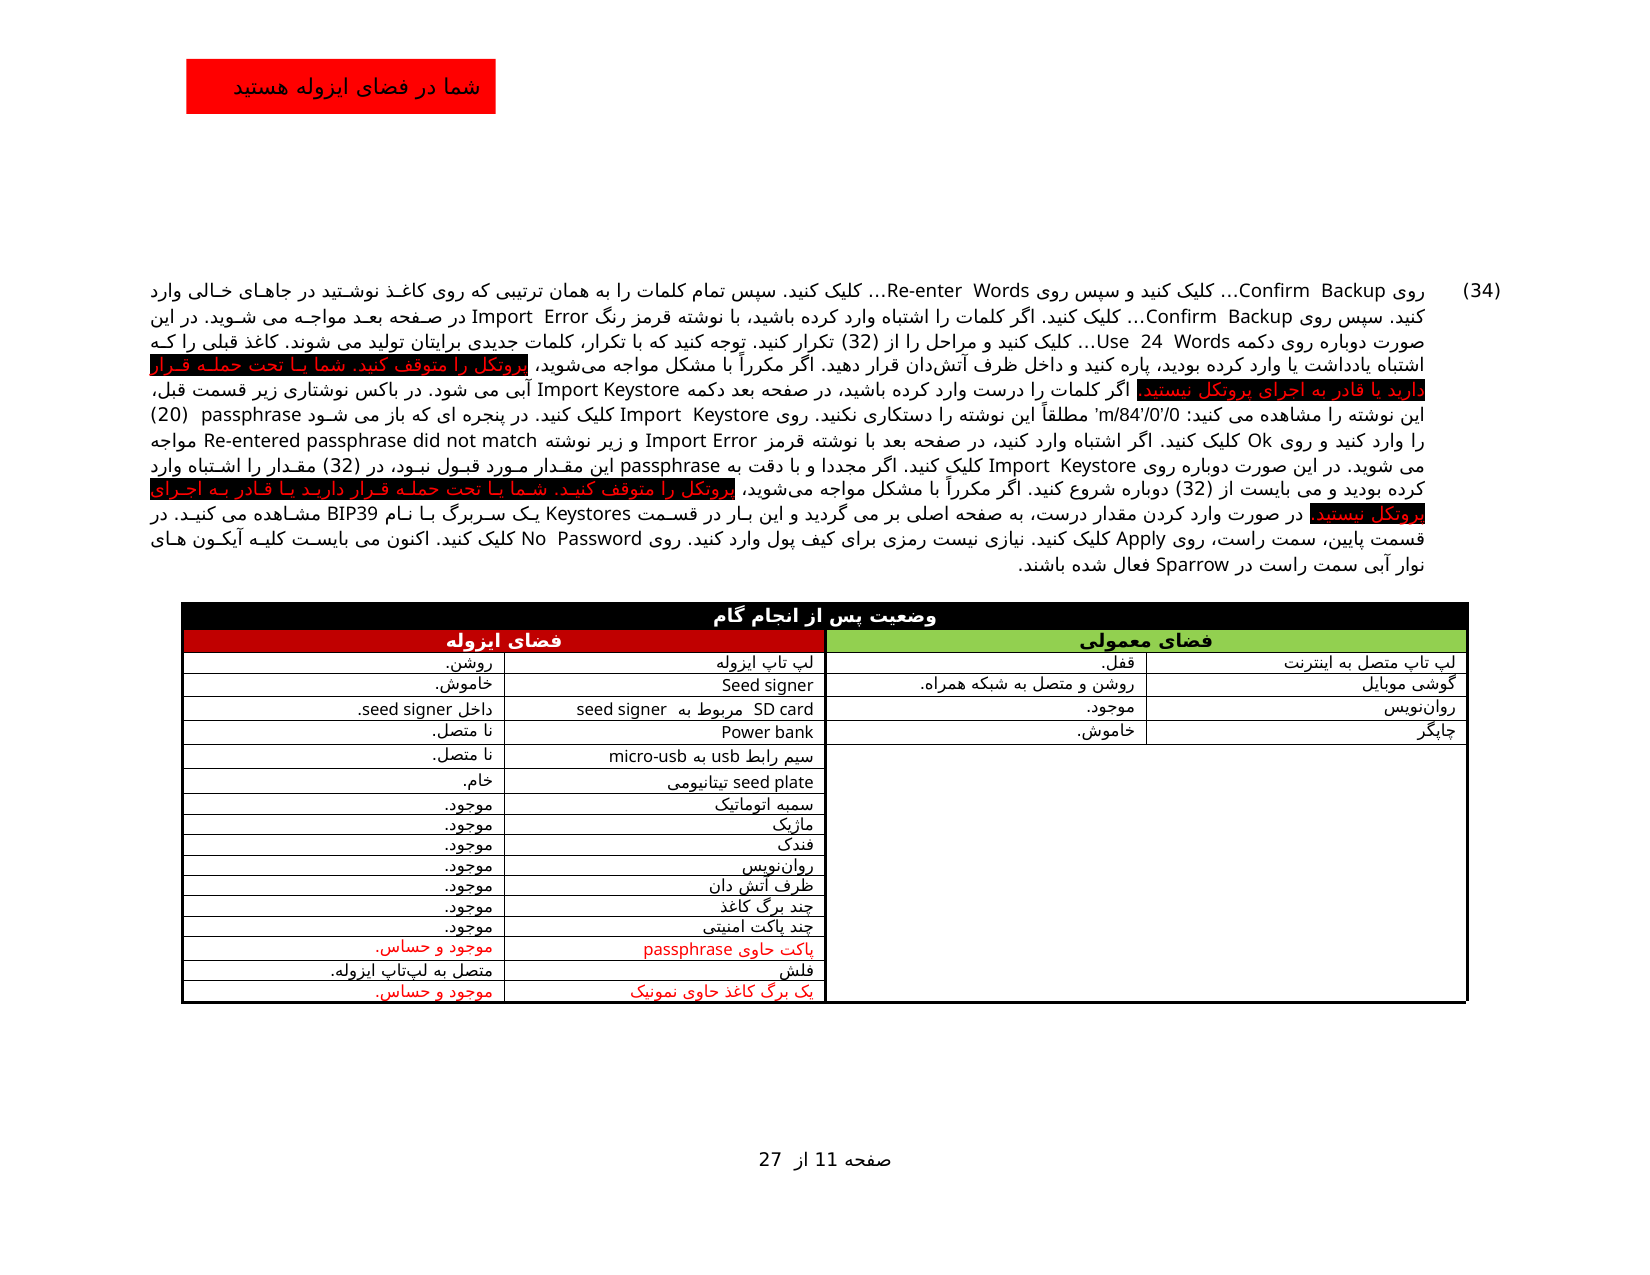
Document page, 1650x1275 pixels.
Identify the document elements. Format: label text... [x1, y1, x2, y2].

table_cell یک برگ کاغذ حاوی نمونیک [505, 981, 824, 1001]
table_cell موجود. [184, 876, 504, 895]
table_cell خام. [184, 769, 504, 793]
table_cell داخل seed signer. [184, 697, 504, 720]
table_cell موجود. [184, 835, 504, 854]
table_cell نا متصل. [184, 745, 504, 767]
list روی Confirm Backup… کلیک کنید و سپس روی Re-enter Words… کلیک کنید. سپس تمام کلمات را به همان ترتیبی که روی کاغذ نوشتید در جاهای خالی وارد کنید. سپس روی Confirm Backup… کلیک کنید. اگر کلمات را اشتباه وارد کرده باشید، با نوشته قرمز رنگ Import Error در صفحه بعد مواجه می شوید. در این صورت دوباره روی دکمه Use 24 Words… کلیک کنید و مراحل را از ‏(32) تکرار کنید. توجه کنید که با تکرار، کلمات جدیدی برایتان تولید می شوند. کاغذ قبلی را که اشتباه یادداشت یا وارد کرده بودید، پاره کنید و داخل ظرف آتش‌دان قرار دهید. اگر مکرراً با مشکل مواجه می‌شوید، پروتکل را متوقف کنید. شما یا تحت حمله قرار دارید یا قادر به اجرای پروتکل نیستید. اگر کلمات را درست وارد کرده باشید، در صفحه بعد دکمه Import Keystore آبی می شود. در باکس نوشتاری زیر قسمت قبل، این نوشته را مشاهده می کنید: m/84’/0’/0’ مطلقاً این نوشته را دستکاری نکنید. روی Import Keystore کلیک کنید. در پنجره ای که باز می شود passphrase ‏(20) را وارد کنید و روی Ok کلیک کنید. اگر اشتباه وارد کنید، در صفحه بعد با نوشته قرمز Import Error و زیر نوشته Re-entered passphrase did not match مواجه می شوید. در این صورت دوباره روی Import Keystore کلیک کنید. اگر مجددا و با دقت به passphrase این مقدار مورد قبول نبود، در ‏(32) مقدار را اشتباه وارد کرده بودید و می بایست از ‏(32) دوباره شروع کنید. اگر مکرراً با مشکل مواجه می‌شوید، پروتکل را متوقف کنید. شما یا تحت حمله قرار دارید یا قادر به اجرای پروتکل نیستید. در صورت وارد کردن مقدار درست، به صفحه اصلی بر می گردید و این بار در قسمت Keystores یک سربرگ با نام BIP39 مشاهده می کنید. در قسمت پایین، سمت راست، روی Apply کلیک کنید. نیازی نیست رمزی برای کیف پول وارد کنید. روی No Password کلیک کنید. اکنون می بایست کلیه آیکون های نوار آبی سمت راست در Sparrow فعال شده باشند. [150, 278, 1462, 577]
table_cell Seed signer [505, 674, 824, 696]
table_cell SD card مربوط به seed signer [505, 697, 824, 720]
table_cell موجود. [184, 794, 504, 814]
table_cell موجود. [184, 917, 504, 936]
table_cell روشن و متصل به شبکه همراه. [827, 674, 1146, 696]
table_cell فلش [505, 961, 824, 980]
table_cell متصل به لپ‌تاپ ایزوله. [184, 961, 504, 980]
table_header وضعیت پس از انجام گام [184, 605, 1466, 627]
table_cell فضای ایزوله [184, 630, 824, 652]
table_cell ظرف آتش دان [505, 876, 824, 895]
table_cell موجود و حساس. [184, 981, 504, 1001]
table_cell Power bank [505, 721, 824, 744]
table_cell فضای معمولی [827, 630, 1466, 652]
table_cell موجود و حساس. [184, 937, 504, 960]
table_cell چاپگر [1147, 721, 1466, 744]
table_cell روشن. [184, 653, 504, 672]
table_cell seed plate تیتانیومی [505, 769, 824, 793]
table_cell موجود. [184, 815, 504, 834]
table_cell لپ تاپ ایزوله [505, 653, 824, 672]
table_cell خاموش. [184, 674, 504, 696]
table_cell روان‌نویس [1147, 697, 1466, 720]
table_cell گوشی موبایل [1147, 674, 1466, 696]
table_cell پاکت حاوی passphrase [505, 937, 824, 960]
table_cell فندک [505, 835, 824, 854]
table_cell چند برگ کاغذ [505, 896, 824, 916]
table_cell روان‌نویس [505, 856, 824, 875]
table_cell موجود. [184, 856, 504, 875]
table_cell قفل. [827, 653, 1146, 672]
table_cell [827, 745, 1466, 1001]
table_cell لپ تاپ متصل به اینترنت [1147, 653, 1466, 672]
table_cell چند پاکت امنیتی [505, 917, 824, 936]
table_cell سمبه اتوماتیک [505, 794, 824, 814]
table_cell سیم رابط usb به micro-usb [505, 745, 824, 767]
table_cell موجود. [827, 697, 1146, 720]
table_cell نا متصل. [184, 721, 504, 744]
table_cell خاموش. [827, 721, 1146, 744]
table_cell ماژیک [505, 815, 824, 834]
table_cell موجود. [184, 896, 504, 916]
